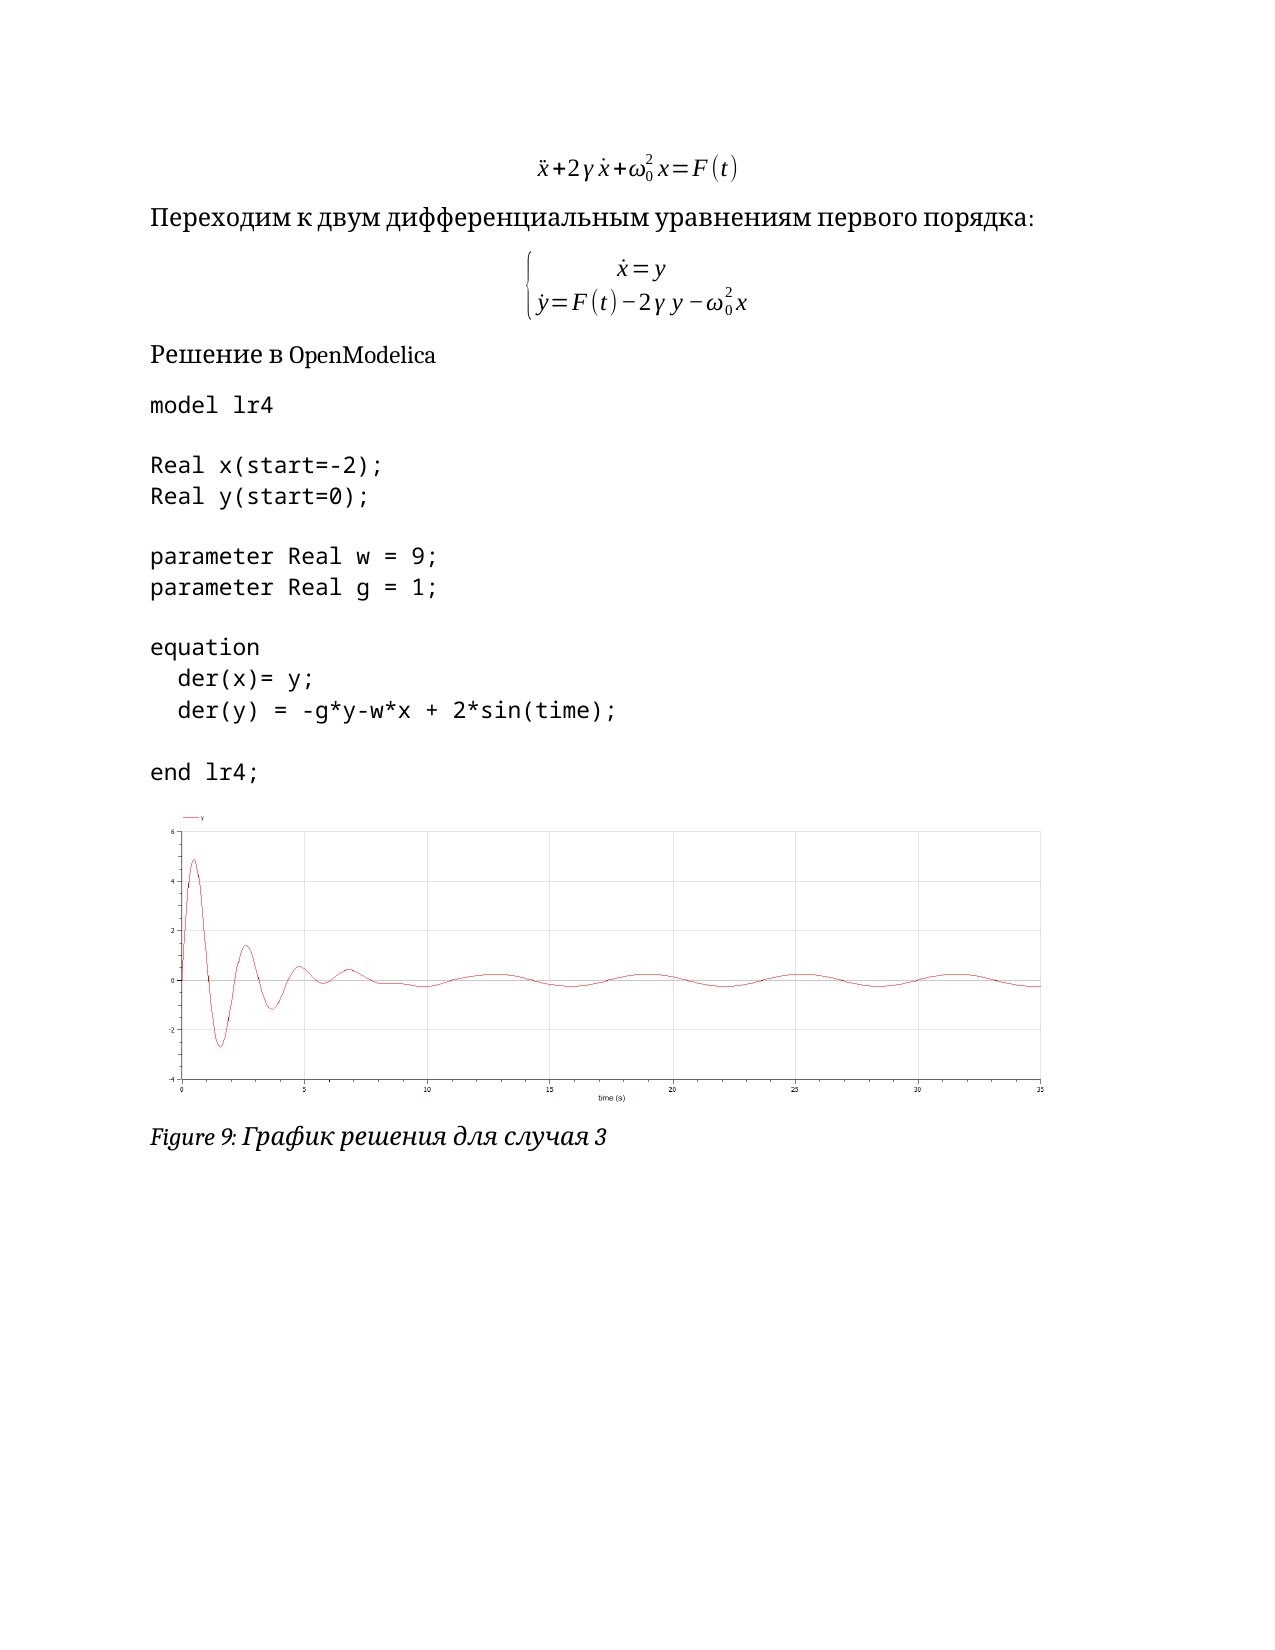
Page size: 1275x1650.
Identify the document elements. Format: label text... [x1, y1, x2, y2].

text Figure 9: График решения для случая 3 [150, 1123, 1125, 1151]
picture [168, 808, 1044, 1102]
text model lr4 Real x(start=-2); Real y(start=0); parameter Real w = 9; parameter Real g = 1; equation der(x)= y; der(y) = -g*y-w*x + 2*sin(time); end lr4; [150, 388, 1125, 787]
text Решение в OpenModelica [150, 341, 1125, 370]
text Переходим к двум дифференциальным уравнениям первого порядка: [150, 204, 1125, 232]
